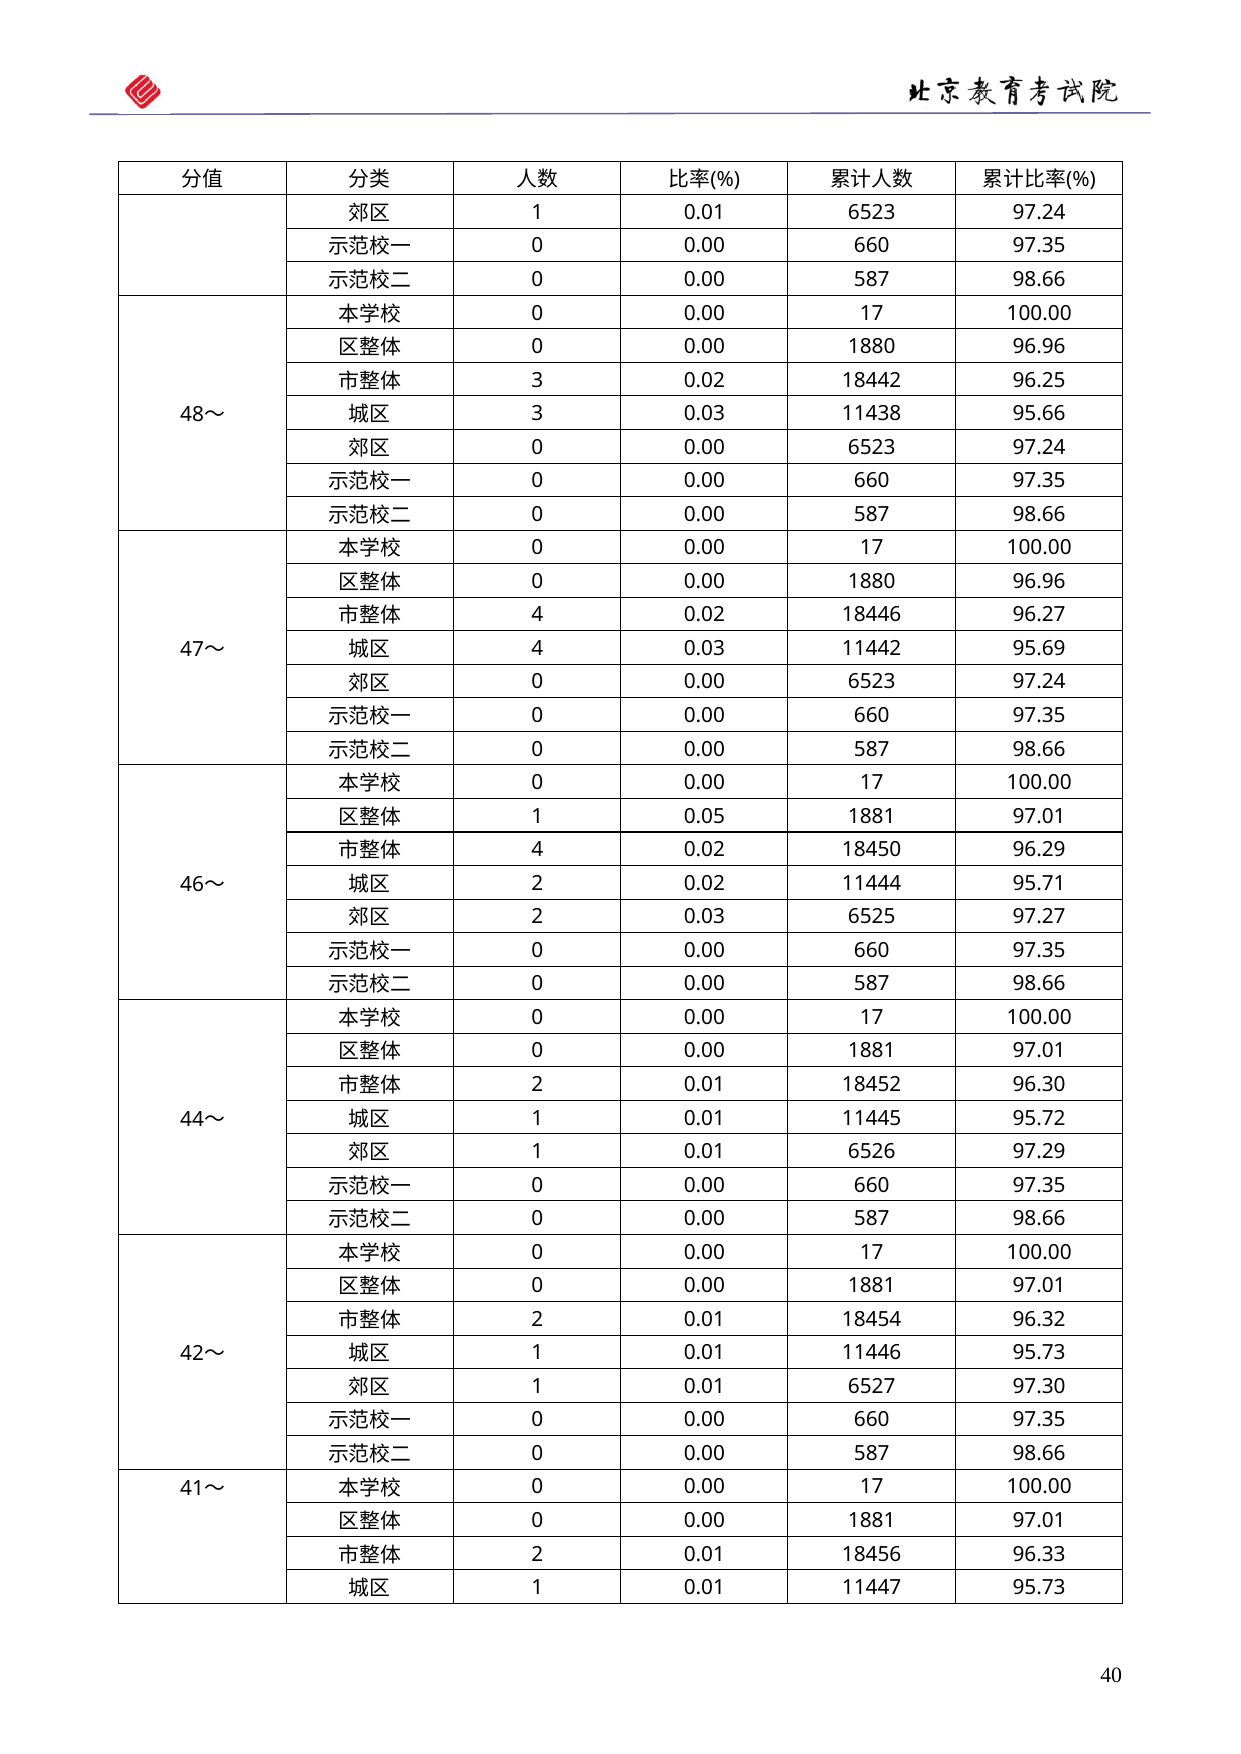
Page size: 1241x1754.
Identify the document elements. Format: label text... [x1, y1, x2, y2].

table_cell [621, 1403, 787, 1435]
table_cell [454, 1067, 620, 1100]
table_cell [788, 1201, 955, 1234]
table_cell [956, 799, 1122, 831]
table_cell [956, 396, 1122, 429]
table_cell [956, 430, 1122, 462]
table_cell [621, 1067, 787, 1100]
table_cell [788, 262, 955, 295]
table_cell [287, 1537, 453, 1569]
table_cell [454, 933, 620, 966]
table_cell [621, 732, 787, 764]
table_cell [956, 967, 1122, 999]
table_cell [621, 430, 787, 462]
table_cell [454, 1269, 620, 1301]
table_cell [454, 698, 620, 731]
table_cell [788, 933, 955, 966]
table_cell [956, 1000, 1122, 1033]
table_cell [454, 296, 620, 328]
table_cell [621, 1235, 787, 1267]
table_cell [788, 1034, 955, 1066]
picture [118, 71, 170, 114]
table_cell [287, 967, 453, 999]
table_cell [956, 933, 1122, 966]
table_header 累计人数 [788, 162, 955, 194]
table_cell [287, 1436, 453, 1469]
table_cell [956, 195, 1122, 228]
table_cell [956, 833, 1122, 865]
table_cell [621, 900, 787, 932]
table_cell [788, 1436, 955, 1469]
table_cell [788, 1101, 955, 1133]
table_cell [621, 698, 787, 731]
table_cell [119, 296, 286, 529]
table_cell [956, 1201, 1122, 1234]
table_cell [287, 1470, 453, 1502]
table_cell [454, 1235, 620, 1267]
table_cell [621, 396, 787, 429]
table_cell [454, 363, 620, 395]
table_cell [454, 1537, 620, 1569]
picture [909, 71, 1123, 108]
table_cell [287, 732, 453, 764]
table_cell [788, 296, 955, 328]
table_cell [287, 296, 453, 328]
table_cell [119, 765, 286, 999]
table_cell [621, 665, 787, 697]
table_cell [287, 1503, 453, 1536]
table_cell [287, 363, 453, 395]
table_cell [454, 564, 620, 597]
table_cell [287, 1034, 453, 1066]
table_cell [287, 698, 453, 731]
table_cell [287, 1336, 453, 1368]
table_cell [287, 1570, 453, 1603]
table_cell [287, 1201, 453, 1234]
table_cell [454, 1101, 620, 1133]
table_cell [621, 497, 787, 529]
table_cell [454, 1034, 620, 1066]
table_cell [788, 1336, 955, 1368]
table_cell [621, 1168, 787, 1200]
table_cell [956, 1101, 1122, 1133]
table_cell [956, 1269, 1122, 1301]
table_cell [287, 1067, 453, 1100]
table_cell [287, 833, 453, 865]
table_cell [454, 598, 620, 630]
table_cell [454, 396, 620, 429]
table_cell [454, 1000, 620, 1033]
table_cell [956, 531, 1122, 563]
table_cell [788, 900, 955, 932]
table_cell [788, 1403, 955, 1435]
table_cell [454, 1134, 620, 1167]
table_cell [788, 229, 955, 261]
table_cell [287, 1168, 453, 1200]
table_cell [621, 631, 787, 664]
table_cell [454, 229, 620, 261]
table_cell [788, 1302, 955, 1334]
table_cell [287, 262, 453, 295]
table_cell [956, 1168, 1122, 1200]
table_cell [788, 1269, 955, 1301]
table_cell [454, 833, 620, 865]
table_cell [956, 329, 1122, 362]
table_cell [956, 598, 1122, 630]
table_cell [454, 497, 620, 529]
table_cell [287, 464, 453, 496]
table_header 比率(%) [621, 162, 787, 194]
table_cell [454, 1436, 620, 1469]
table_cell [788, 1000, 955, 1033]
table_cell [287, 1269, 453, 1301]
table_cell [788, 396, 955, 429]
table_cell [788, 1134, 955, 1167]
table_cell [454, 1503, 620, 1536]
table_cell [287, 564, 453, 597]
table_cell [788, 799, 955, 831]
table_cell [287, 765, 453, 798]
table_header 分类 [287, 162, 453, 194]
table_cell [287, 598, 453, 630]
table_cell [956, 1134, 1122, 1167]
table_header 累计比率(%) [956, 162, 1122, 194]
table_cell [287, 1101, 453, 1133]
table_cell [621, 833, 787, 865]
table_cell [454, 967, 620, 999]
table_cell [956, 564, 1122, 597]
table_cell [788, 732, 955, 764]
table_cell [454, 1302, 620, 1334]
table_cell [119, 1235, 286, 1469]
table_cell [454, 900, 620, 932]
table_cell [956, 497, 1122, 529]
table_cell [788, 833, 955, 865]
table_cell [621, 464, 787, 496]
table_header 人数 [454, 162, 620, 194]
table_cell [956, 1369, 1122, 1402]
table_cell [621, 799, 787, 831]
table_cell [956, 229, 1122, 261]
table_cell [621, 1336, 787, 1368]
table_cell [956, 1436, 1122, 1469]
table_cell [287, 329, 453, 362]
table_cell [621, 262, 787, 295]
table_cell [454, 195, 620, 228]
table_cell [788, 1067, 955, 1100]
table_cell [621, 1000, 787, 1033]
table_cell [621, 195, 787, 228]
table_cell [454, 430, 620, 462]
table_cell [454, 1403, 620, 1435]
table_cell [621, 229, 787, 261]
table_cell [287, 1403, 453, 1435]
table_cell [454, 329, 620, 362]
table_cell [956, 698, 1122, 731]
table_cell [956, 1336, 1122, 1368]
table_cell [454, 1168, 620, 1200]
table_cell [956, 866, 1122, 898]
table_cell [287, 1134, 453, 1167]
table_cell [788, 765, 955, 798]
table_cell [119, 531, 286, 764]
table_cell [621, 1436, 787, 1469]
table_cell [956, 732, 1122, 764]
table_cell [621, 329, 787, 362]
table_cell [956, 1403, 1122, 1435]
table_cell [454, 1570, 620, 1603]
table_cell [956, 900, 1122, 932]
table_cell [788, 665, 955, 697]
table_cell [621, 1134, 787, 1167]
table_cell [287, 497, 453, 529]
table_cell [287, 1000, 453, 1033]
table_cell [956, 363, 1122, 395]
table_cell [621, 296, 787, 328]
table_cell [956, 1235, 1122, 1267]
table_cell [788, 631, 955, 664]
table_header 分值 [119, 162, 286, 194]
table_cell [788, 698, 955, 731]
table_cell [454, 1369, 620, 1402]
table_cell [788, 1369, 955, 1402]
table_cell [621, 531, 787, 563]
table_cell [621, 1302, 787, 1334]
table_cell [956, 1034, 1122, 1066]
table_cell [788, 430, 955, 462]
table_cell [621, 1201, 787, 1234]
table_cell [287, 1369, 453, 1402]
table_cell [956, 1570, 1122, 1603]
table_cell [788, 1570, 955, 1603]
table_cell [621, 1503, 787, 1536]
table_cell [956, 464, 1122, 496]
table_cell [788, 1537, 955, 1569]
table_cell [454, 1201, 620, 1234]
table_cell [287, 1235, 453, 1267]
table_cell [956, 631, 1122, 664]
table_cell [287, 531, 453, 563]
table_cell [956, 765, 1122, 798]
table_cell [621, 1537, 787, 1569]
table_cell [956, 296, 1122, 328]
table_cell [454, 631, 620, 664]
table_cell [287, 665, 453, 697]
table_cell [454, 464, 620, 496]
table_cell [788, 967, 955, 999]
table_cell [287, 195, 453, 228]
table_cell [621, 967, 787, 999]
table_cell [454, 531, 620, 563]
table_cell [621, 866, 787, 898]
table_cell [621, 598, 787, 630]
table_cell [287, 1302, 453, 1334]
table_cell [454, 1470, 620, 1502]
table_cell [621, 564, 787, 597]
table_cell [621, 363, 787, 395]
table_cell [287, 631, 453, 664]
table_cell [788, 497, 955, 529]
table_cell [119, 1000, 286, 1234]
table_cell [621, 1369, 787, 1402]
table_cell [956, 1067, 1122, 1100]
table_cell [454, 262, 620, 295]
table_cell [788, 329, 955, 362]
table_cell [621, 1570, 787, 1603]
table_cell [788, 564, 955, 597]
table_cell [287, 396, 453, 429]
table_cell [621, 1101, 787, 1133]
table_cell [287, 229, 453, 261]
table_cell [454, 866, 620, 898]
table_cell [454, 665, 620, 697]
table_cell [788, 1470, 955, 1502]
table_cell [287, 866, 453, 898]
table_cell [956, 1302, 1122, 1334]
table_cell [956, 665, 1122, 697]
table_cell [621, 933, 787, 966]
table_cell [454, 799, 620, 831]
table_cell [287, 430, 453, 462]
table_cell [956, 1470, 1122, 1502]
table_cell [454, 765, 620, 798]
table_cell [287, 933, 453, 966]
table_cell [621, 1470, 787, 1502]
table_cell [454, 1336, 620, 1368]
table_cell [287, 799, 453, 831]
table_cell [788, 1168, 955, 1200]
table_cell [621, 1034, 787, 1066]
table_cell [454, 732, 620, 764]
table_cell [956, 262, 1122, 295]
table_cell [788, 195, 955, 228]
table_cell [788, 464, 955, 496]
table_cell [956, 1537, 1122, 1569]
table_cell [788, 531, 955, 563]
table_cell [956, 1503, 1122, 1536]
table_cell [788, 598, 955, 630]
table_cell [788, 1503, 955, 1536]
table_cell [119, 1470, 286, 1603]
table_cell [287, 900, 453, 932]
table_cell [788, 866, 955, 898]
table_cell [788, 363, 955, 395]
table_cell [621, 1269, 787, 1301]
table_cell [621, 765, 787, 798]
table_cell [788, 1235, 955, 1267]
